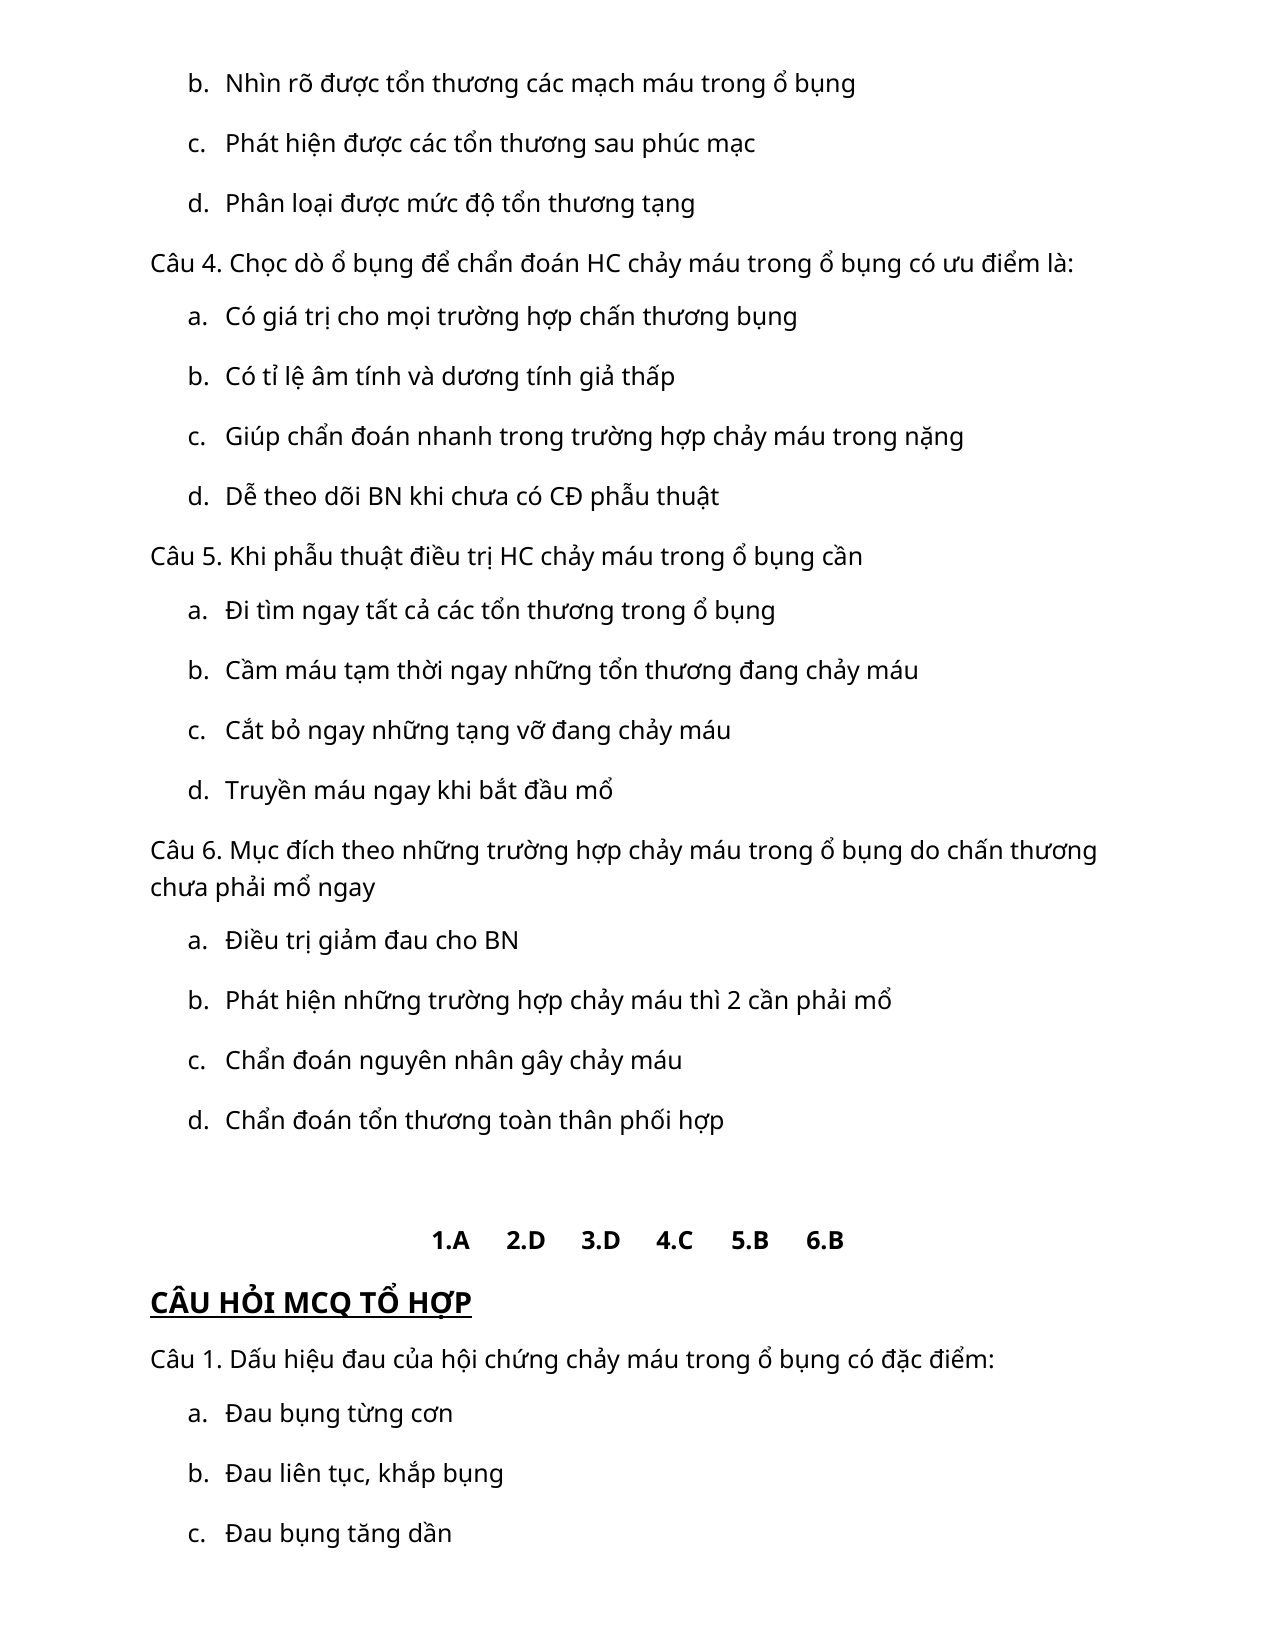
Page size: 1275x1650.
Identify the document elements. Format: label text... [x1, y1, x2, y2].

text Câu 6. Mục đích theo những trường hợp chảy máu trong ổ bụng do chấn thương chưa phải mổ ngay [150, 832, 1125, 903]
list Chẩn đoán nguyên nhân gây chảy máu [187, 1043, 1125, 1077]
text 1.A 2.D 3.D 4.C 5.B 6.B [150, 1223, 1125, 1257]
list Có giá trị cho mọi trường hợp chấn thương bụng [187, 299, 1125, 333]
list Phát hiện những trường hợp chảy máu thì 2 cần phải mổ [187, 983, 1125, 1017]
text Câu 5. Khi phẫu thuật điều trị HC chảy máu trong ổ bụng cần [150, 539, 1125, 573]
list Có tỉ lệ âm tính và dương tính giả thấp [187, 359, 1125, 393]
list Nhìn rõ được tổn thương các mạch máu trong ổ bụng [187, 66, 1125, 100]
list Dễ theo dõi BN khi chưa có CĐ phẫu thuật [187, 479, 1125, 513]
list Truyền máu ngay khi bắt đầu mổ [187, 772, 1125, 807]
list Cắt bỏ ngay những tạng vỡ đang chảy máu [187, 712, 1125, 747]
list Phát hiện được các tổn thương sau phúc mạc [187, 126, 1125, 160]
list Đau bụng từng cơn [187, 1396, 1125, 1430]
text Câu 1. Dấu hiệu đau của hội chứng chảy máu trong ổ bụng có đặc điểm: [150, 1342, 1125, 1376]
list Đi tìm ngay tất cả các tổn thương trong ổ bụng [187, 592, 1125, 627]
list Đau bụng tăng dần [187, 1516, 1125, 1550]
list Điều trị giảm đau cho BN [187, 923, 1125, 957]
list Cầm máu tạm thời ngay những tổn thương đang chảy máu [187, 652, 1125, 687]
list Chẩn đoán tổn thương toàn thân phối hợp [187, 1103, 1125, 1137]
list Đau liên tục, khắp bụng [187, 1456, 1125, 1490]
list Giúp chẩn đoán nhanh trong trường hợp chảy máu trong nặng [187, 419, 1125, 453]
text Câu 4. Chọc dò ổ bụng để chẩn đoán HC chảy máu trong ổ bụng có ưu điểm là: [150, 246, 1125, 280]
text CÂU HỎI MCQ TỔ HỢP [150, 1283, 1125, 1322]
list Phân loại được mức độ tổn thương tạng [187, 186, 1125, 220]
